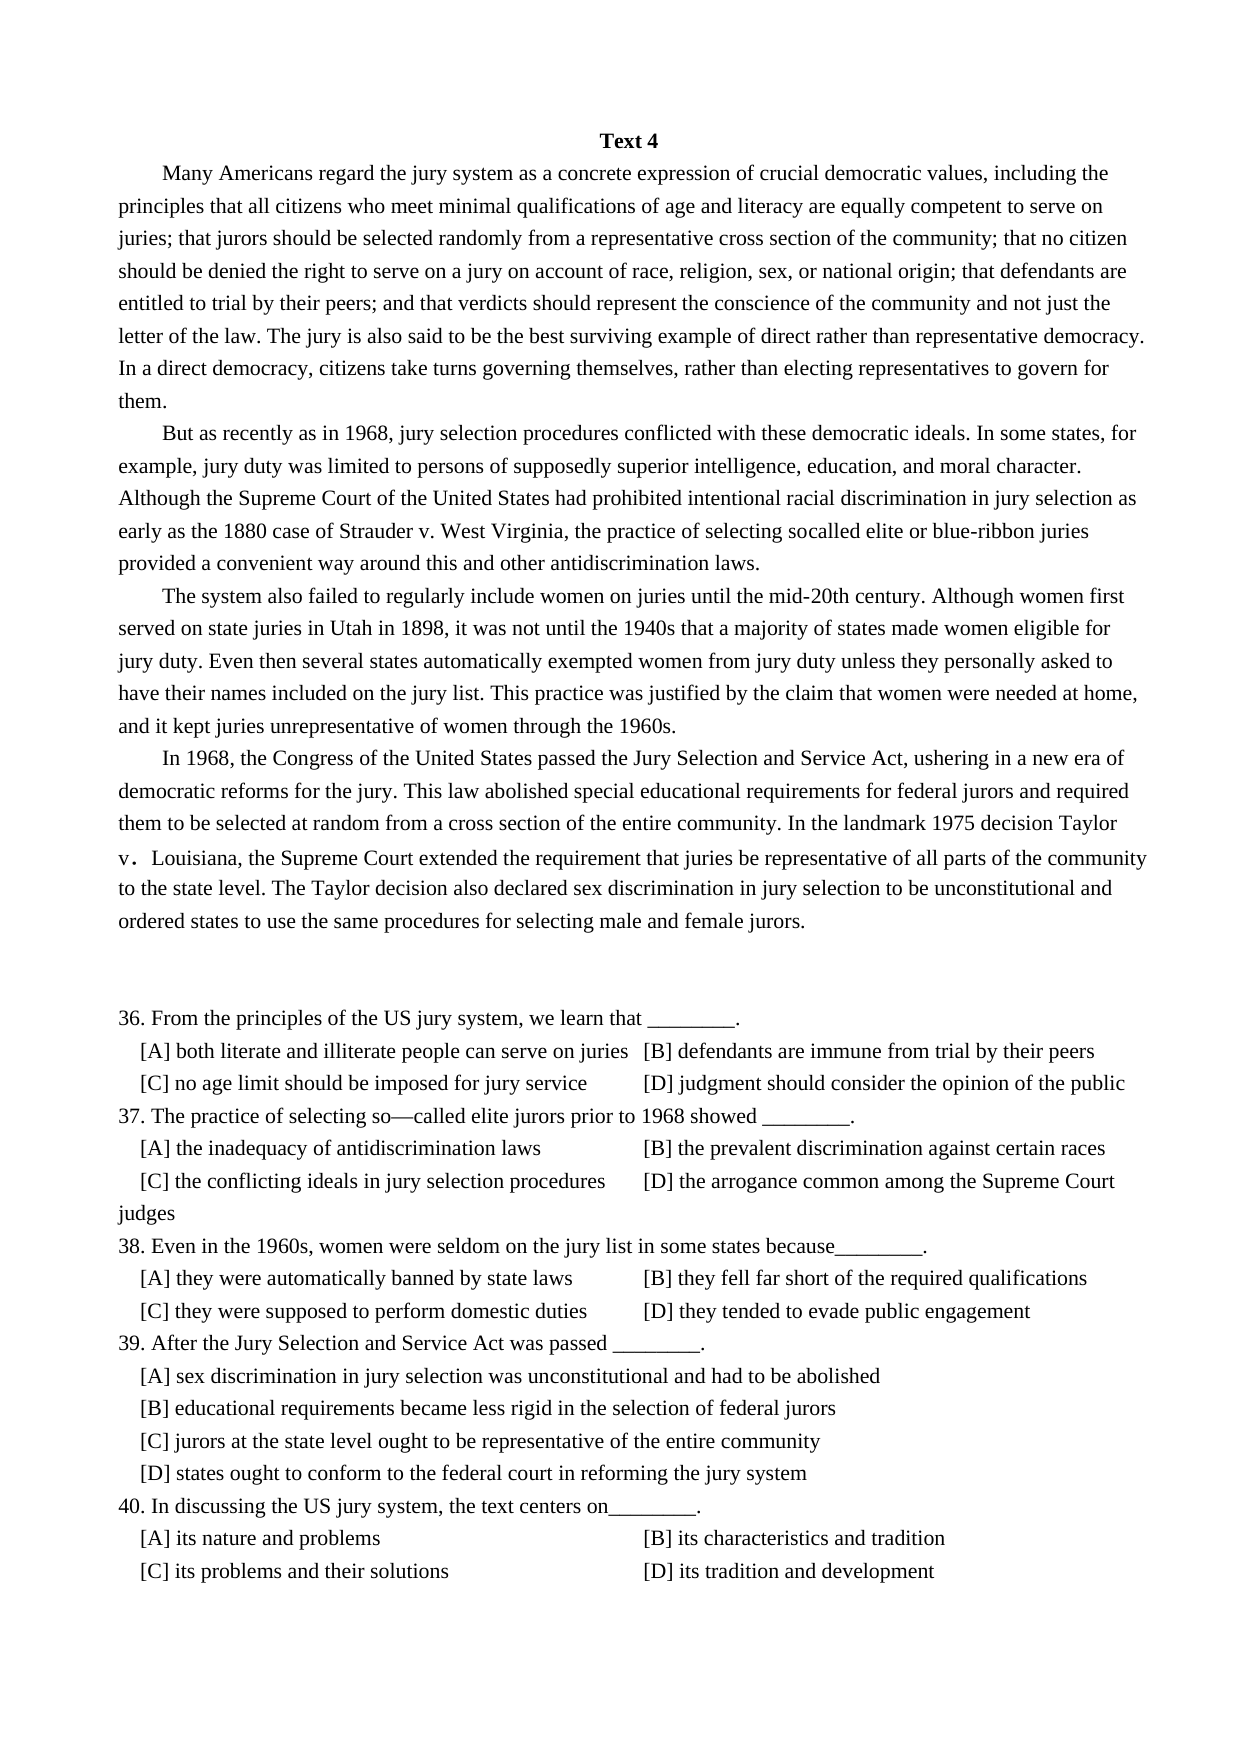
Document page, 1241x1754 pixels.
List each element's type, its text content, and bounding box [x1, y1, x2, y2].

text 38. Even in the 1960s, women were seldom on the jury list in some states because________. [118, 1229, 1152, 1262]
text [C] its problems and their solutions [D] its tradition and development [118, 1554, 1152, 1587]
text In 1968, the Congress of the United States passed the Jury Selection and Service Act, ushering in a new era of democratic reforms for the jury. This law abolished special educational requirements for federal jurors and required them to be selected at random from a cross section of the entire community. In the landmark 1975 decision Taylor v．Louisiana, the Supreme Court extended the requirement that juries be representative of all parts of the community to the state level. The Taylor decision also declared sex discrimination in jury selection to be unconstitutional and ordered states to use the same procedures for selecting male and female jurors. [118, 742, 1152, 937]
text [D] states ought to conform to the federal court in reforming the jury system [118, 1457, 1152, 1489]
text [B] educational requirements became less rigid in the selection of federal jurors [118, 1392, 1152, 1424]
text [C] no age limit should be imposed for jury service [D] judgment should consider the opinion of the public [118, 1067, 1152, 1099]
text 36. From the principles of the US jury system, we learn that ________. [118, 1002, 1152, 1034]
text 40. In discussing the US jury system, the text centers on________. [118, 1489, 1152, 1522]
text [C] the conflicting ideals in jury selection procedures [D] the arrogance common among the Supreme Court judges [118, 1164, 1152, 1229]
text 39. After the Jury Selection and Service Act was passed ________. [118, 1327, 1152, 1359]
text Many Americans regard the jury system as a concrete expression of crucial democratic values, including the principles that all citizens who meet minimal qualifications of age and literacy are equally competent to serve on juries; that jurors should be selected randomly from a representative cross section of the community; that no citizen should be denied the right to serve on a jury on account of race, religion, sex, or national origin; that defendants are entitled to trial by their peers; and that verdicts should represent the conscience of the community and not just the letter of the law. The jury is also said to be the best surviving example of direct rather than representative democracy. In a direct democracy, citizens take turns governing themselves, rather than electing representatives to govern for them. [118, 157, 1152, 417]
text Text 4 [118, 124, 1152, 157]
text But as recently as in 1968, jury selection procedures conflicted with these democratic ideals. In some states, for example, jury duty was limited to persons of supposedly superior intelligence, education, and moral character. Although the Supreme Court of the United States had prohibited intentional racial discrimination in jury selection as early as the 1880 case of Strauder v. West Virginia, the practice of selecting socalled elite or blue-ribbon juries provided a convenient way around this and other antidiscrimination laws. [118, 417, 1152, 579]
text [A] they were automatically banned by state laws [B] they fell far short of the required qualifications [118, 1262, 1152, 1294]
text [C] they were supposed to perform domestic duties [D] they tended to evade public engagement [118, 1294, 1152, 1327]
text [C] jurors at the state level ought to be representative of the entire community [118, 1424, 1152, 1457]
text The system also failed to regularly include women on juries until the mid-20th century. Although women first served on state juries in Utah in 1898, it was not until the 1940s that a majority of states made women eligible for jury duty. Even then several states automatically exempted women from jury duty unless they personally asked to have their names included on the jury list. This practice was justified by the claim that women were needed at home, and it kept juries unrepresentative of women through the 1960s. [118, 579, 1152, 742]
text 37. The practice of selecting so—called elite jurors prior to 1968 showed ________. [118, 1099, 1152, 1132]
text [A] the inadequacy of antidiscrimination laws [B] the prevalent discrimination against certain races [118, 1132, 1152, 1164]
text [A] both literate and illiterate people can serve on juries [B] defendants are immune from trial by their peers [118, 1034, 1152, 1067]
text [A] its nature and problems [B] its characteristics and tradition [118, 1522, 1152, 1554]
text [A] sex discrimination in jury selection was unconstitutional and had to be abolished [118, 1359, 1152, 1392]
